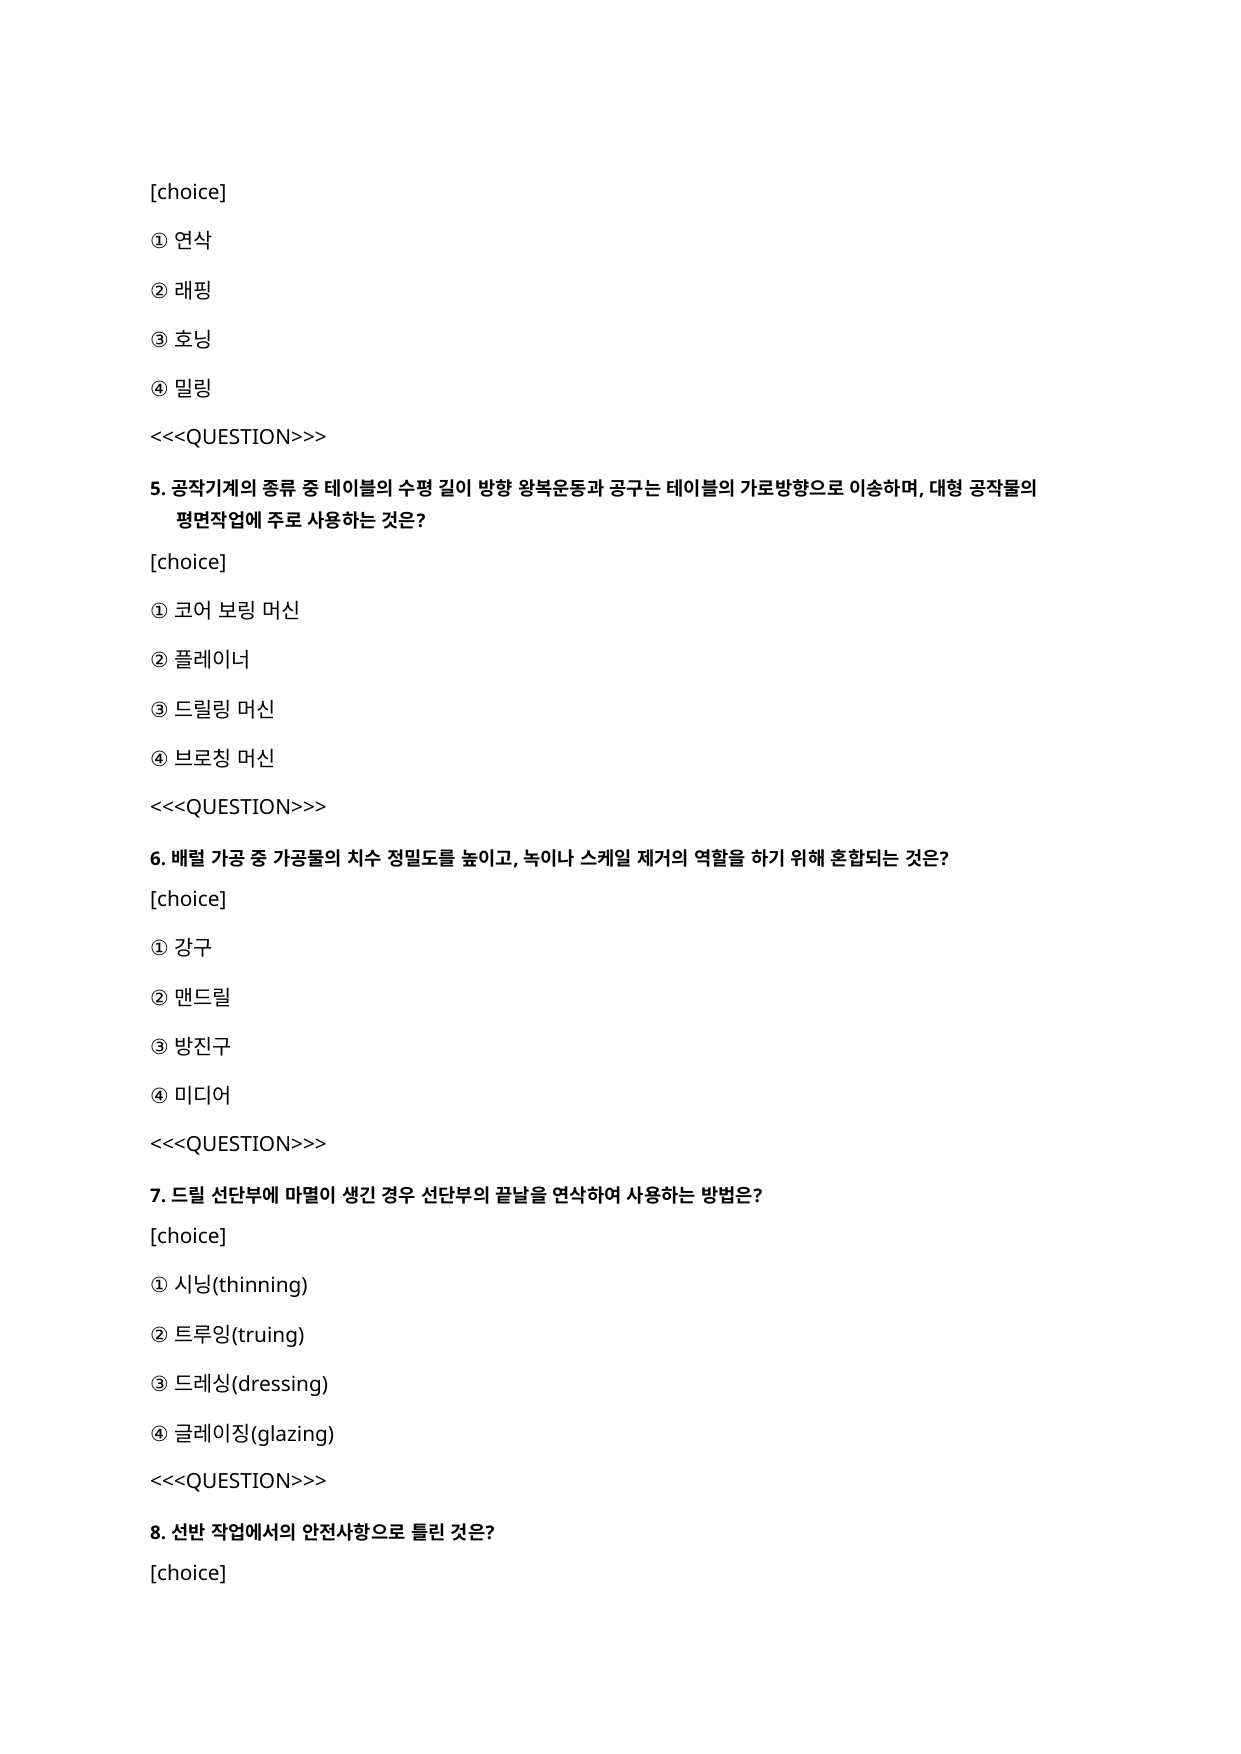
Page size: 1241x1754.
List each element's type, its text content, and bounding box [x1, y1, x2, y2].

text 6. 배럴 가공 중 가공물의 치수 정밀도를 높이고, 녹이나 스케일 제거의 역할을 하기 위해 혼합되는 것은? [150, 843, 1090, 870]
text ② 래핑 [150, 274, 1090, 304]
text ② 트루잉(truing) [150, 1318, 1090, 1348]
text [choice] [150, 884, 1090, 913]
text ① 코어 보링 머신 [150, 594, 1090, 624]
text ② 플레이너 [150, 644, 1090, 674]
text ③ 호닝 [150, 323, 1090, 353]
text 8. 선반 작업에서의 안전사항으로 틀린 것은? [150, 1518, 1090, 1545]
text ③ 드릴링 머신 [150, 693, 1090, 723]
text <<<QUESTION>>> [150, 1466, 1090, 1494]
text ① 연삭 [150, 224, 1090, 255]
text [choice] [150, 1558, 1090, 1587]
text 5. 공작기계의 종류 중 테이블의 수평 길이 방향 왕복운동과 공구는 테이블의 가로방향으로 이송하며, 대형 공작물의 평면작업에 주로 사용하는 것은? [150, 473, 1090, 533]
text [choice] [150, 1221, 1090, 1250]
text <<<QUESTION>>> [150, 792, 1090, 820]
text ① 시닝(thinning) [150, 1269, 1090, 1299]
text ④ 미디어 [150, 1079, 1090, 1110]
text ④ 브로칭 머신 [150, 742, 1090, 773]
text ④ 글레이징(glazing) [150, 1417, 1090, 1447]
text [choice] [150, 547, 1090, 575]
text ② 맨드릴 [150, 981, 1090, 1011]
text <<<QUESTION>>> [150, 1129, 1090, 1157]
text ① 강구 [150, 931, 1090, 962]
text 7. 드릴 선단부에 마멸이 생긴 경우 선단부의 끝날을 연삭하여 사용하는 방법은? [150, 1180, 1090, 1208]
text ④ 밀링 [150, 373, 1090, 403]
text <<<QUESTION>>> [150, 422, 1090, 450]
text ③ 드레싱(dressing) [150, 1367, 1090, 1398]
text [choice] [150, 177, 1090, 206]
text ③ 방진구 [150, 1030, 1090, 1061]
